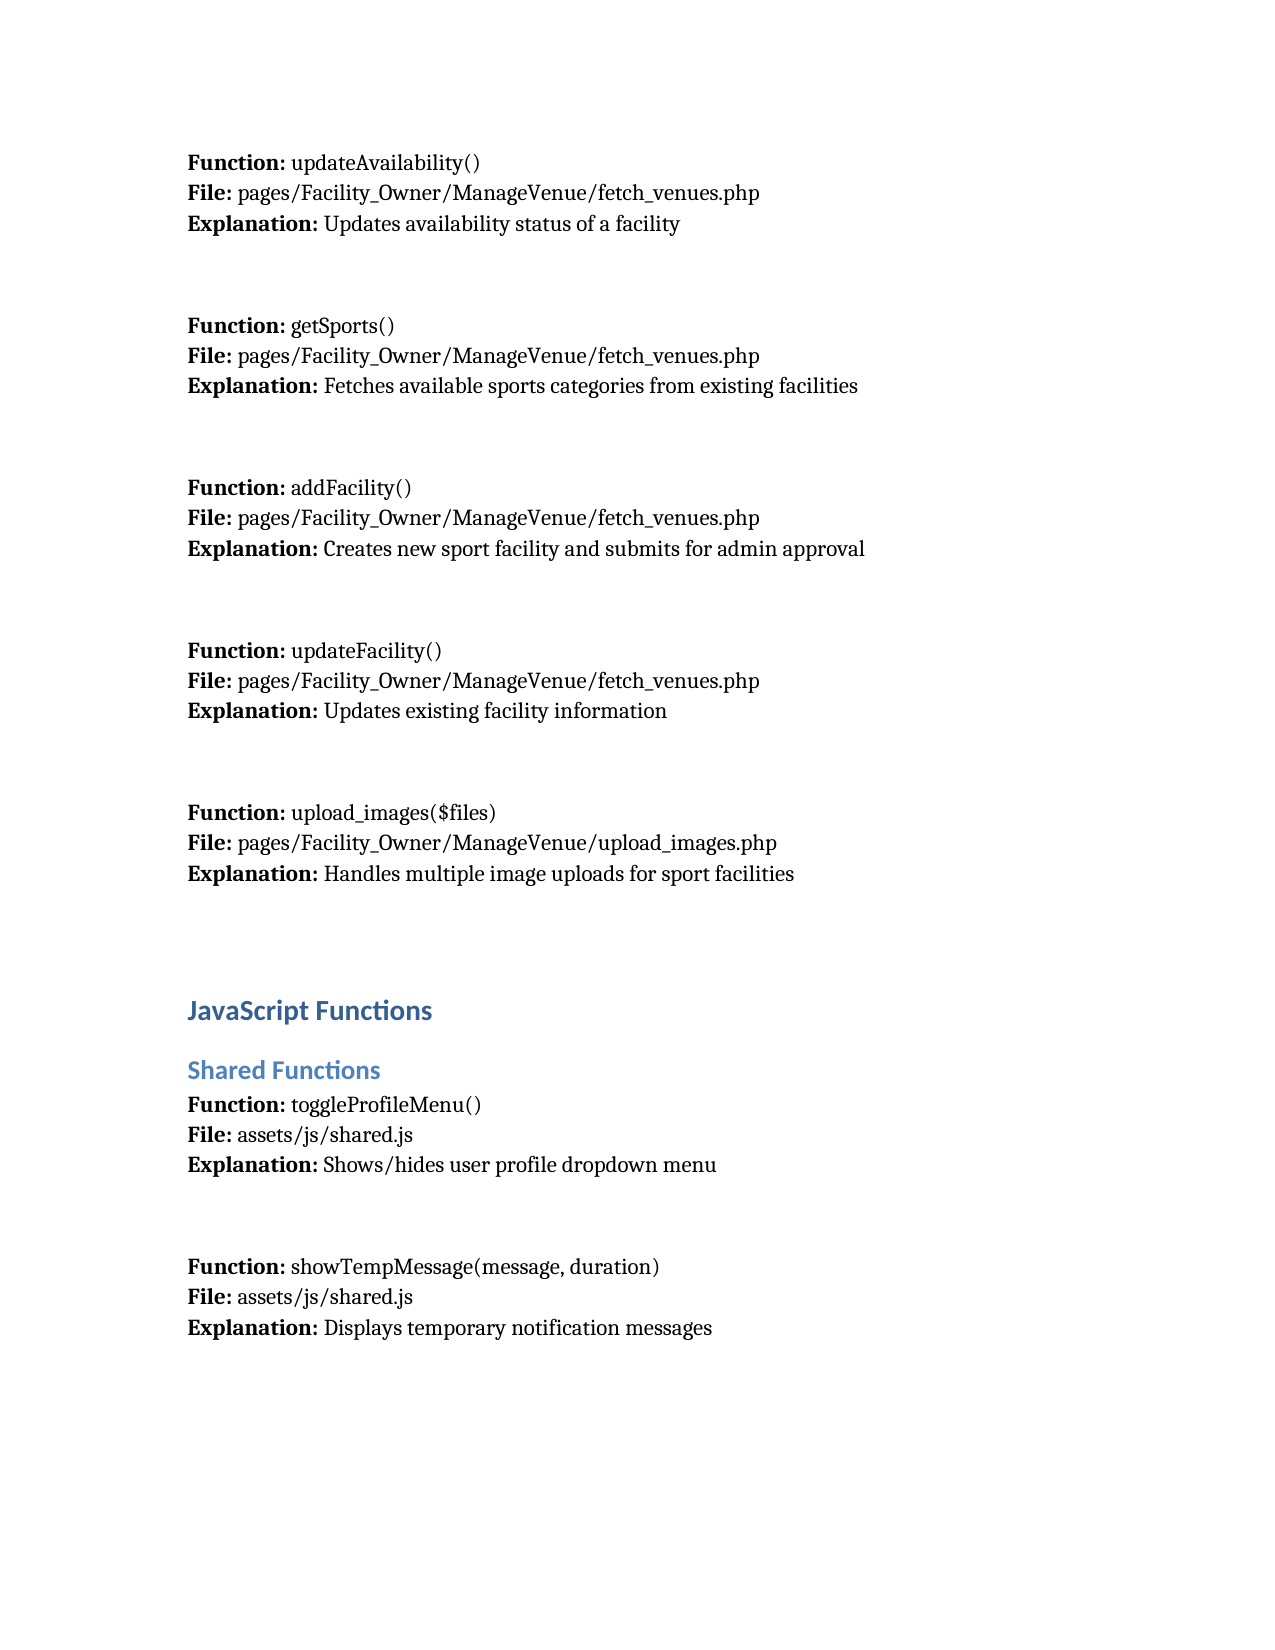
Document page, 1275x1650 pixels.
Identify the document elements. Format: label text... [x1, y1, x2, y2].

subtitle Shared Functions [187, 1053, 1087, 1086]
text Function: addFacility() File: pages/Facility_Owner/ManageVenue/fetch_venues.php Explanation: Creates new sport facility and submits for admin approval [187, 475, 1087, 562]
text Function: upload_images($files) File: pages/Facility_Owner/ManageVenue/upload_images.php Explanation: Handles multiple image uploads for sport facilities [187, 800, 1087, 887]
text Function: updateFacility() File: pages/Facility_Owner/ManageVenue/fetch_venues.php Explanation: Updates existing facility information [187, 637, 1087, 724]
text Function: getSports() File: pages/Facility_Owner/ManageVenue/fetch_venues.php Explanation: Fetches available sports categories from existing facilities [187, 312, 1087, 399]
subtitle JavaScript Functions [187, 992, 1087, 1027]
text Function: showTempMessage(message, duration) File: assets/js/shared.js Explanation: Displays temporary notification messages [187, 1254, 1087, 1341]
text Function: updateAvailability() File: pages/Facility_Owner/ManageVenue/fetch_venues.php Explanation: Updates availability status of a facility [187, 150, 1087, 237]
text Function: toggleProfileMenu() File: assets/js/shared.js Explanation: Shows/hides user profile dropdown menu [187, 1091, 1087, 1178]
